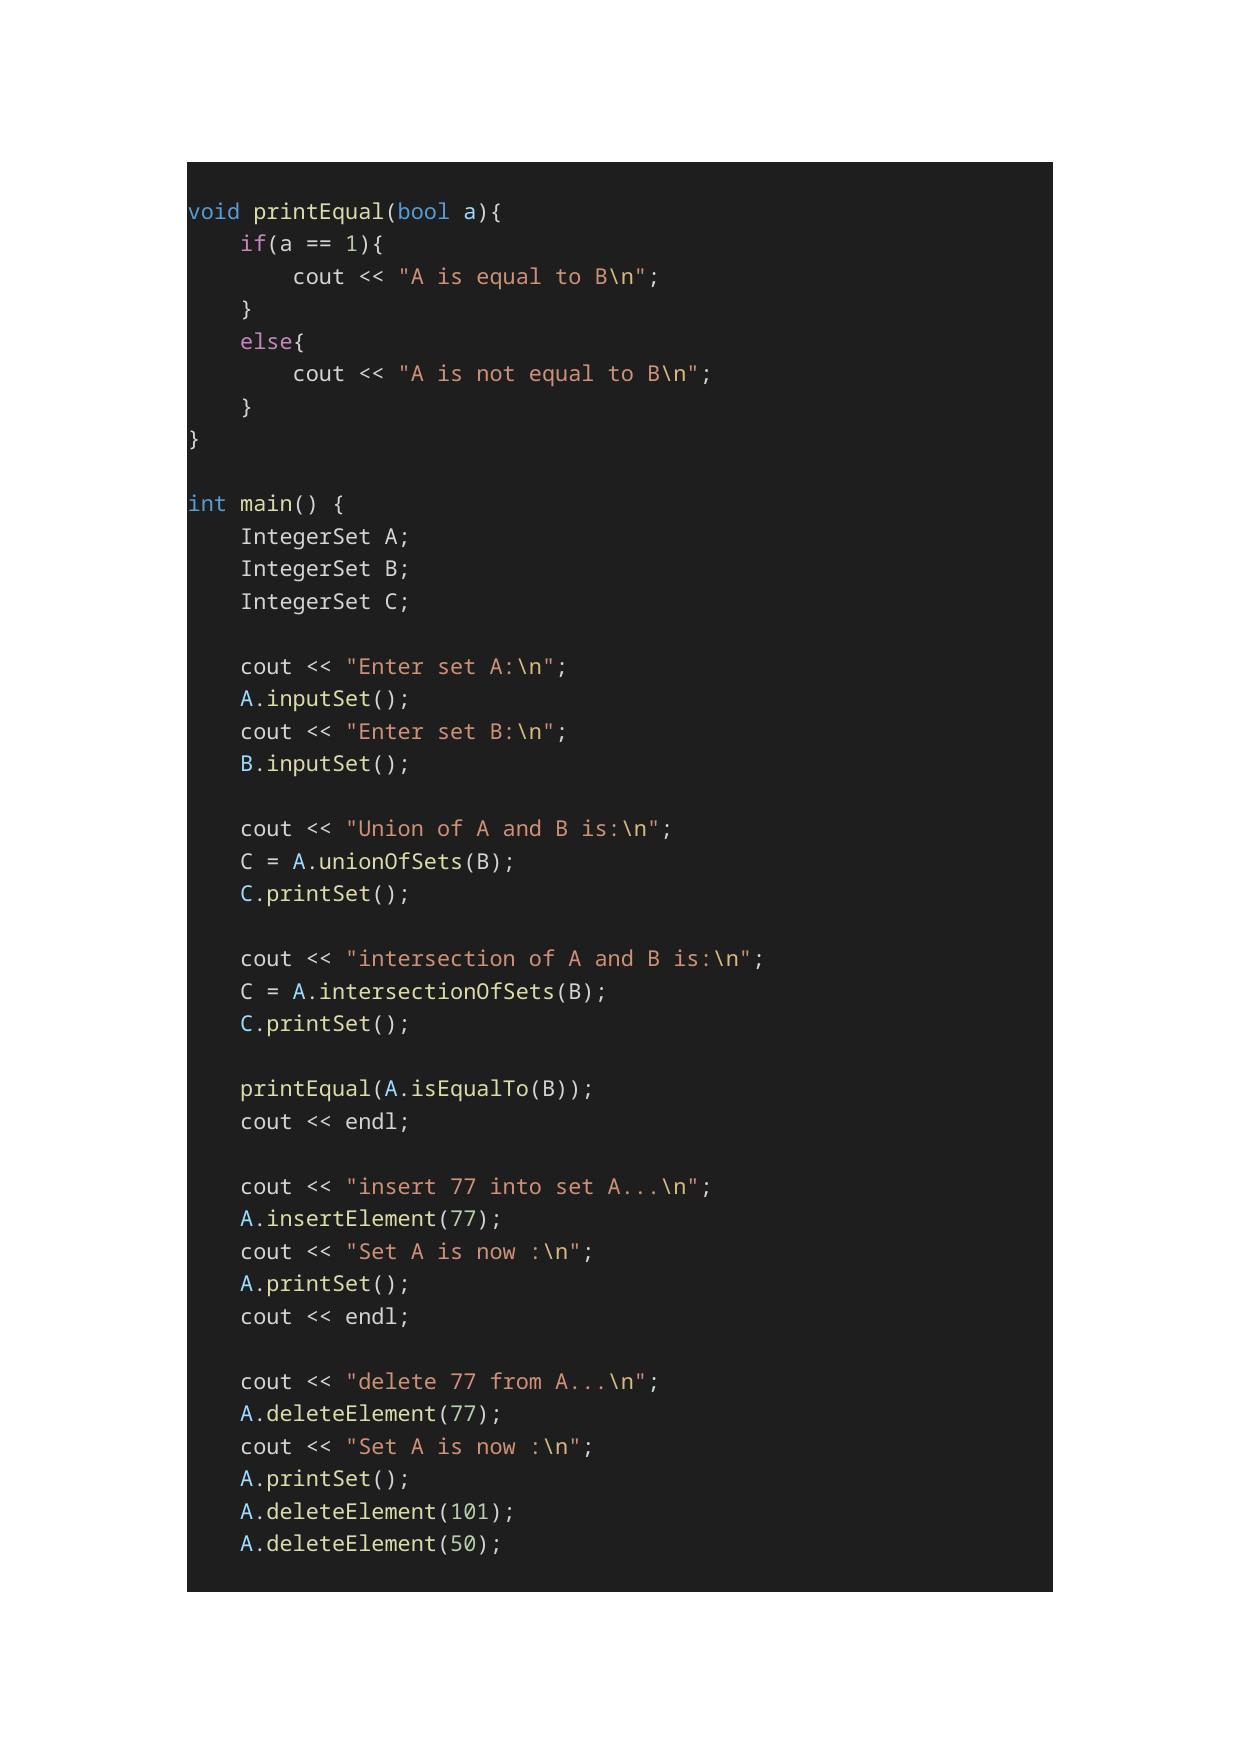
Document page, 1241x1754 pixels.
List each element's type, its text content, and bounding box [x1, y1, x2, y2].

text A.printSet(); [187, 1462, 1053, 1494]
text cout << "insert 77 into set A...\n"; [187, 1169, 1053, 1202]
text cout << "A is equal to B\n"; [187, 259, 1053, 292]
text cout << "Enter set B:\n"; [187, 714, 1053, 747]
text cout << "Set A is now :\n"; [187, 1429, 1053, 1462]
text cout << "intersection of A and B is:\n"; [187, 942, 1053, 974]
text printEqual(A.isEqualTo(B)); [187, 1072, 1053, 1104]
text cout << "A is not equal to B\n"; [187, 357, 1053, 389]
text } [187, 422, 1053, 454]
text A.inputSet(); [187, 682, 1053, 714]
text cout << "Set A is now :\n"; [187, 1234, 1053, 1267]
text A.deleteElement(77); [187, 1397, 1053, 1429]
text C.printSet(); [187, 1007, 1053, 1039]
text A.deleteElement(101); [187, 1494, 1053, 1527]
text if(a == 1){ [187, 227, 1053, 259]
text C = A.unionOfSets(B); [187, 844, 1053, 877]
text } [187, 389, 1053, 422]
text A.deleteElement(50); [187, 1527, 1053, 1559]
text C = A.intersectionOfSets(B); [187, 974, 1053, 1007]
text IntegerSet B; [187, 552, 1053, 584]
text cout << endl; [187, 1299, 1053, 1332]
text IntegerSet C; [187, 584, 1053, 617]
text void printEqual(bool a){ [187, 194, 1053, 227]
text cout << "delete 77 from A...\n"; [187, 1364, 1053, 1397]
text cout << "Enter set A:\n"; [187, 649, 1053, 682]
text IntegerSet A; [187, 519, 1053, 552]
text B.inputSet(); [187, 747, 1053, 779]
text int main() { [187, 487, 1053, 519]
text A.insertElement(77); [187, 1202, 1053, 1234]
text cout << endl; [187, 1104, 1053, 1137]
text cout << "Union of A and B is:\n"; [187, 812, 1053, 844]
text else{ [187, 324, 1053, 357]
text A.printSet(); [187, 1267, 1053, 1299]
text } [187, 292, 1053, 324]
text C.printSet(); [187, 877, 1053, 909]
